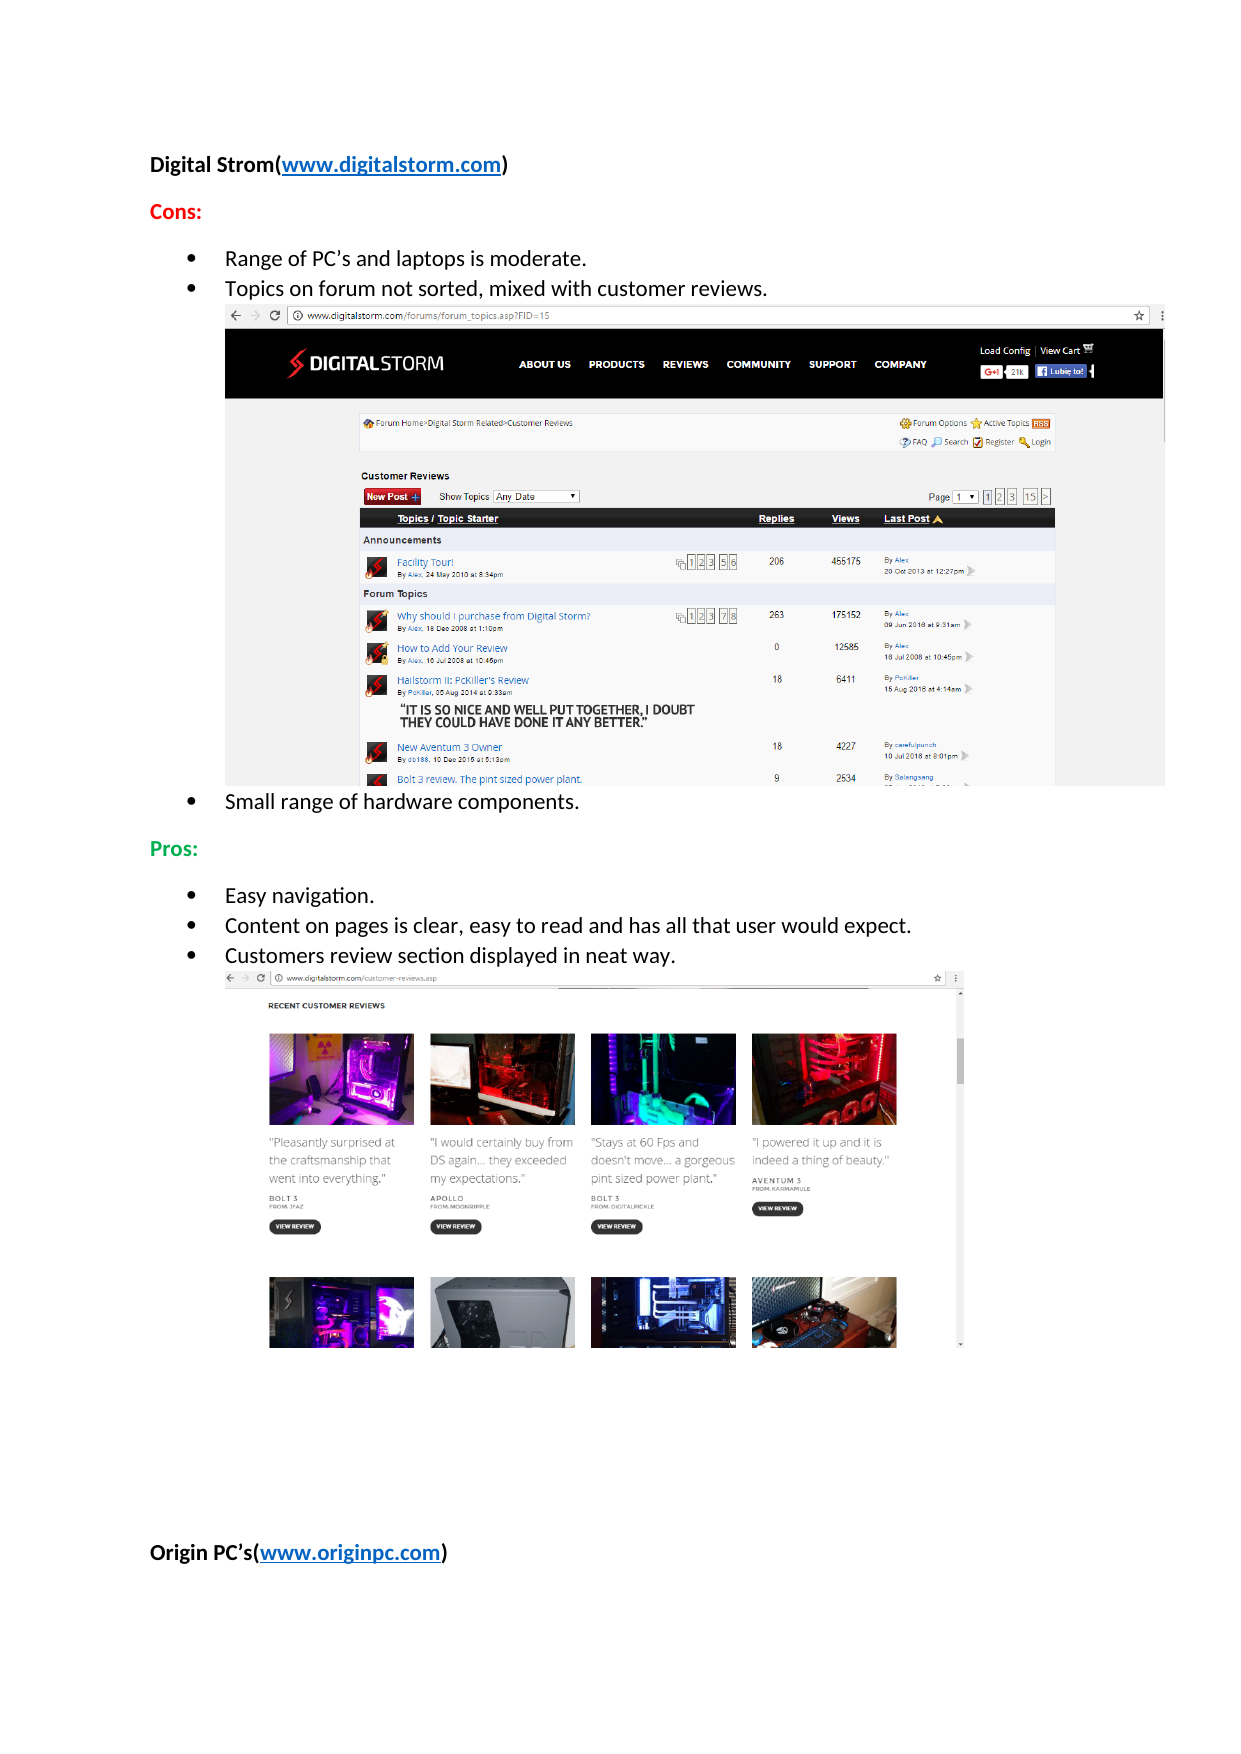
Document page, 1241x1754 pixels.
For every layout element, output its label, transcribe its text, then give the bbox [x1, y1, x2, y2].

text Digital Strom(www.digitalstorm.com) [150, 150, 1090, 178]
list Range of PC’s and laptops is moderate. [187, 244, 1090, 272]
text Pros: [150, 834, 1090, 862]
text Cons: [150, 197, 1090, 225]
text Origin PC’s(www.originpc.com) [150, 1538, 1090, 1566]
list Content on pages is clear, easy to read and has all that user would expect. [187, 911, 1090, 939]
list Customers review section displayed in neat way. [187, 941, 1090, 969]
list Easy navigation. [187, 881, 1090, 909]
picture [225, 971, 964, 1348]
list Topics on forum not sorted, mixed with customer reviews. [187, 274, 1090, 302]
picture [225, 304, 1166, 786]
list Small range of hardware components. [187, 787, 1090, 815]
